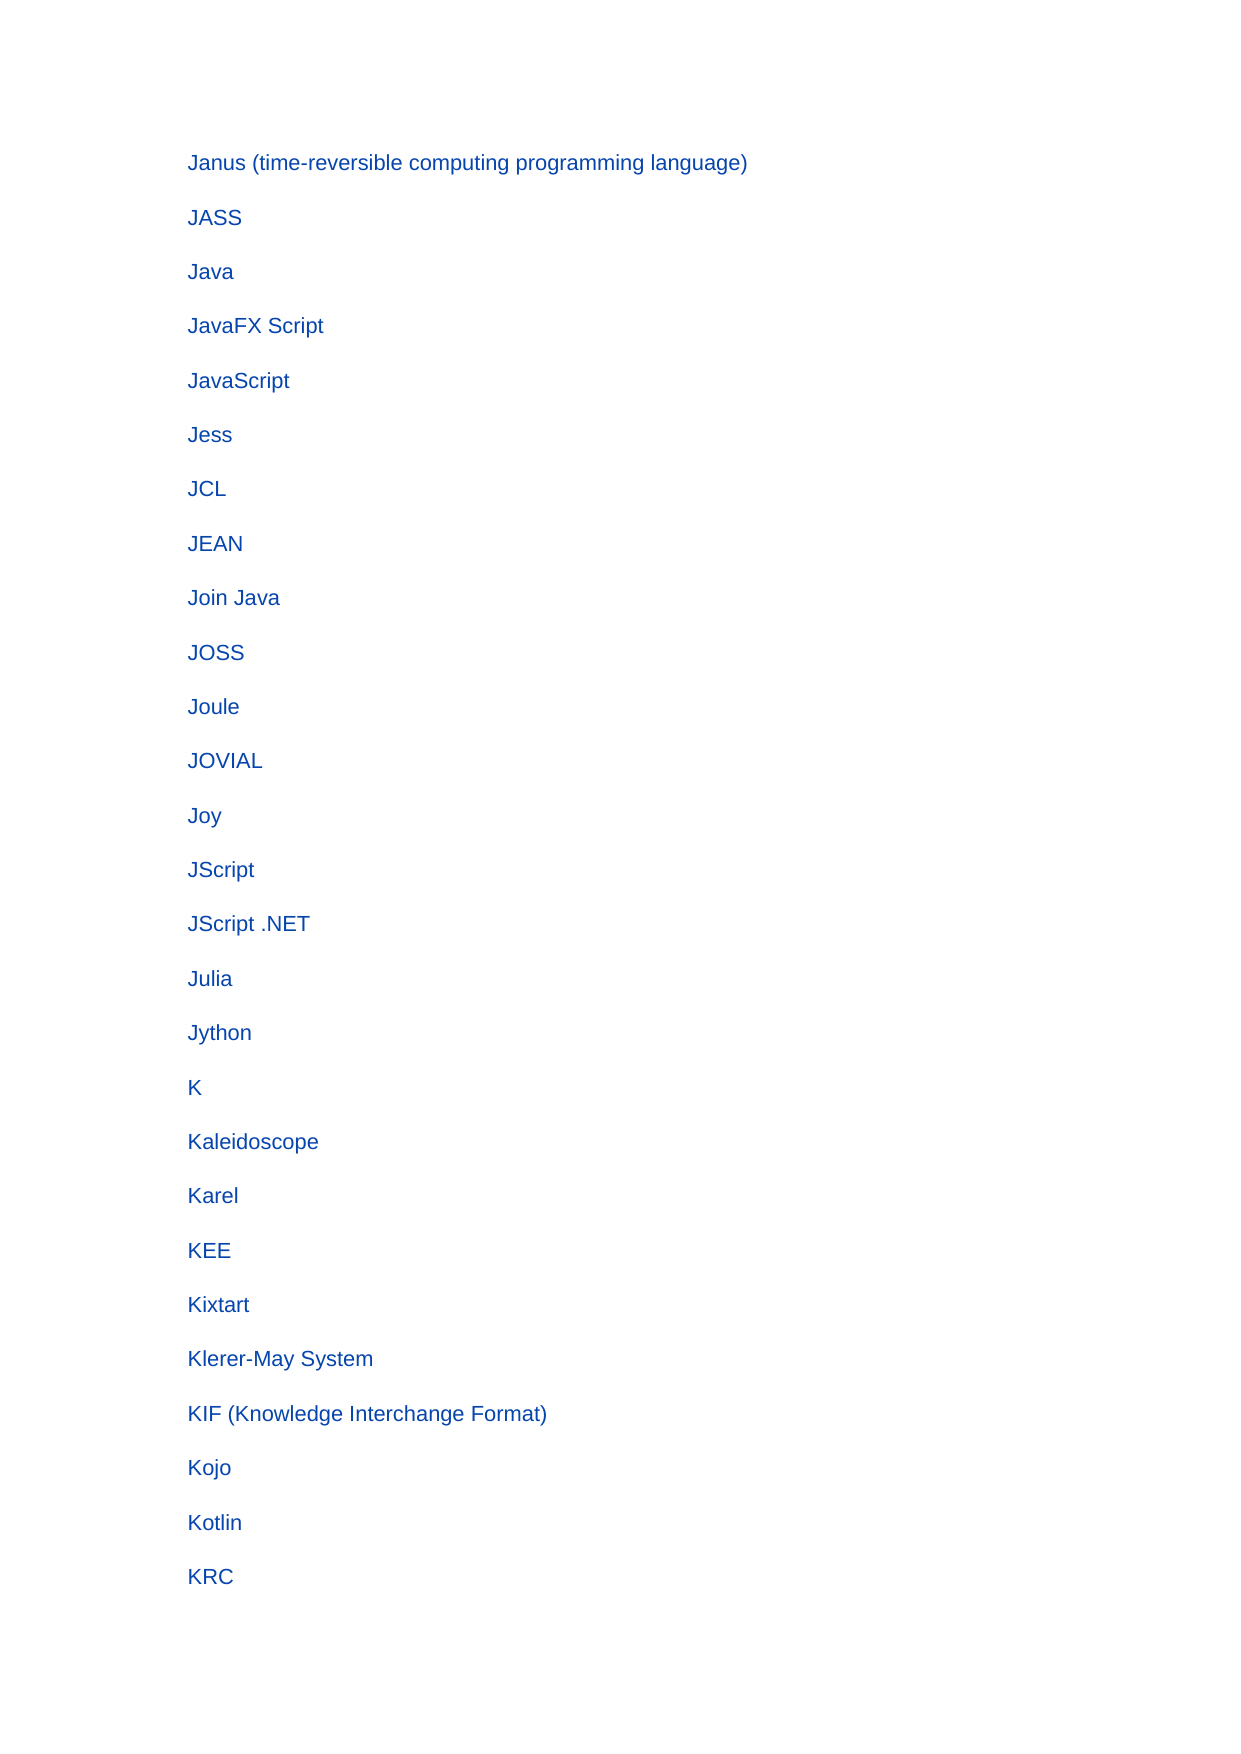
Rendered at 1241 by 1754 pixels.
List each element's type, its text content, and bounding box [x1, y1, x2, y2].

text Java [187, 259, 1090, 284]
text JavaScript [187, 367, 1090, 393]
text JCL [187, 476, 1090, 501]
text Join Java [187, 585, 1090, 610]
text JEAN [187, 531, 1090, 556]
text Jess [187, 422, 1090, 447]
text JScript .NET [187, 911, 1090, 936]
text KIF (Knowledge Interchange Format) [187, 1401, 1090, 1426]
text Joy [187, 802, 1090, 828]
text JScript [187, 857, 1090, 882]
text Janus (time-reversible computing programming language) [187, 150, 1090, 175]
text Karel [187, 1183, 1090, 1208]
text JOSS [187, 639, 1090, 664]
text JavaFX Script [187, 313, 1090, 338]
text Kixtart [187, 1292, 1090, 1317]
text Kaleidoscope [187, 1129, 1090, 1154]
text KEE [187, 1237, 1090, 1263]
text KRC [187, 1564, 1090, 1589]
text Joule [187, 694, 1090, 719]
text K [187, 1074, 1090, 1099]
text Jython [187, 1020, 1090, 1045]
text JOVIAL [187, 748, 1090, 773]
text JASS [187, 204, 1090, 229]
text Kojo [187, 1455, 1090, 1480]
text Kotlin [187, 1509, 1090, 1534]
text Klerer-May System [187, 1346, 1090, 1371]
text Julia [187, 966, 1090, 991]
